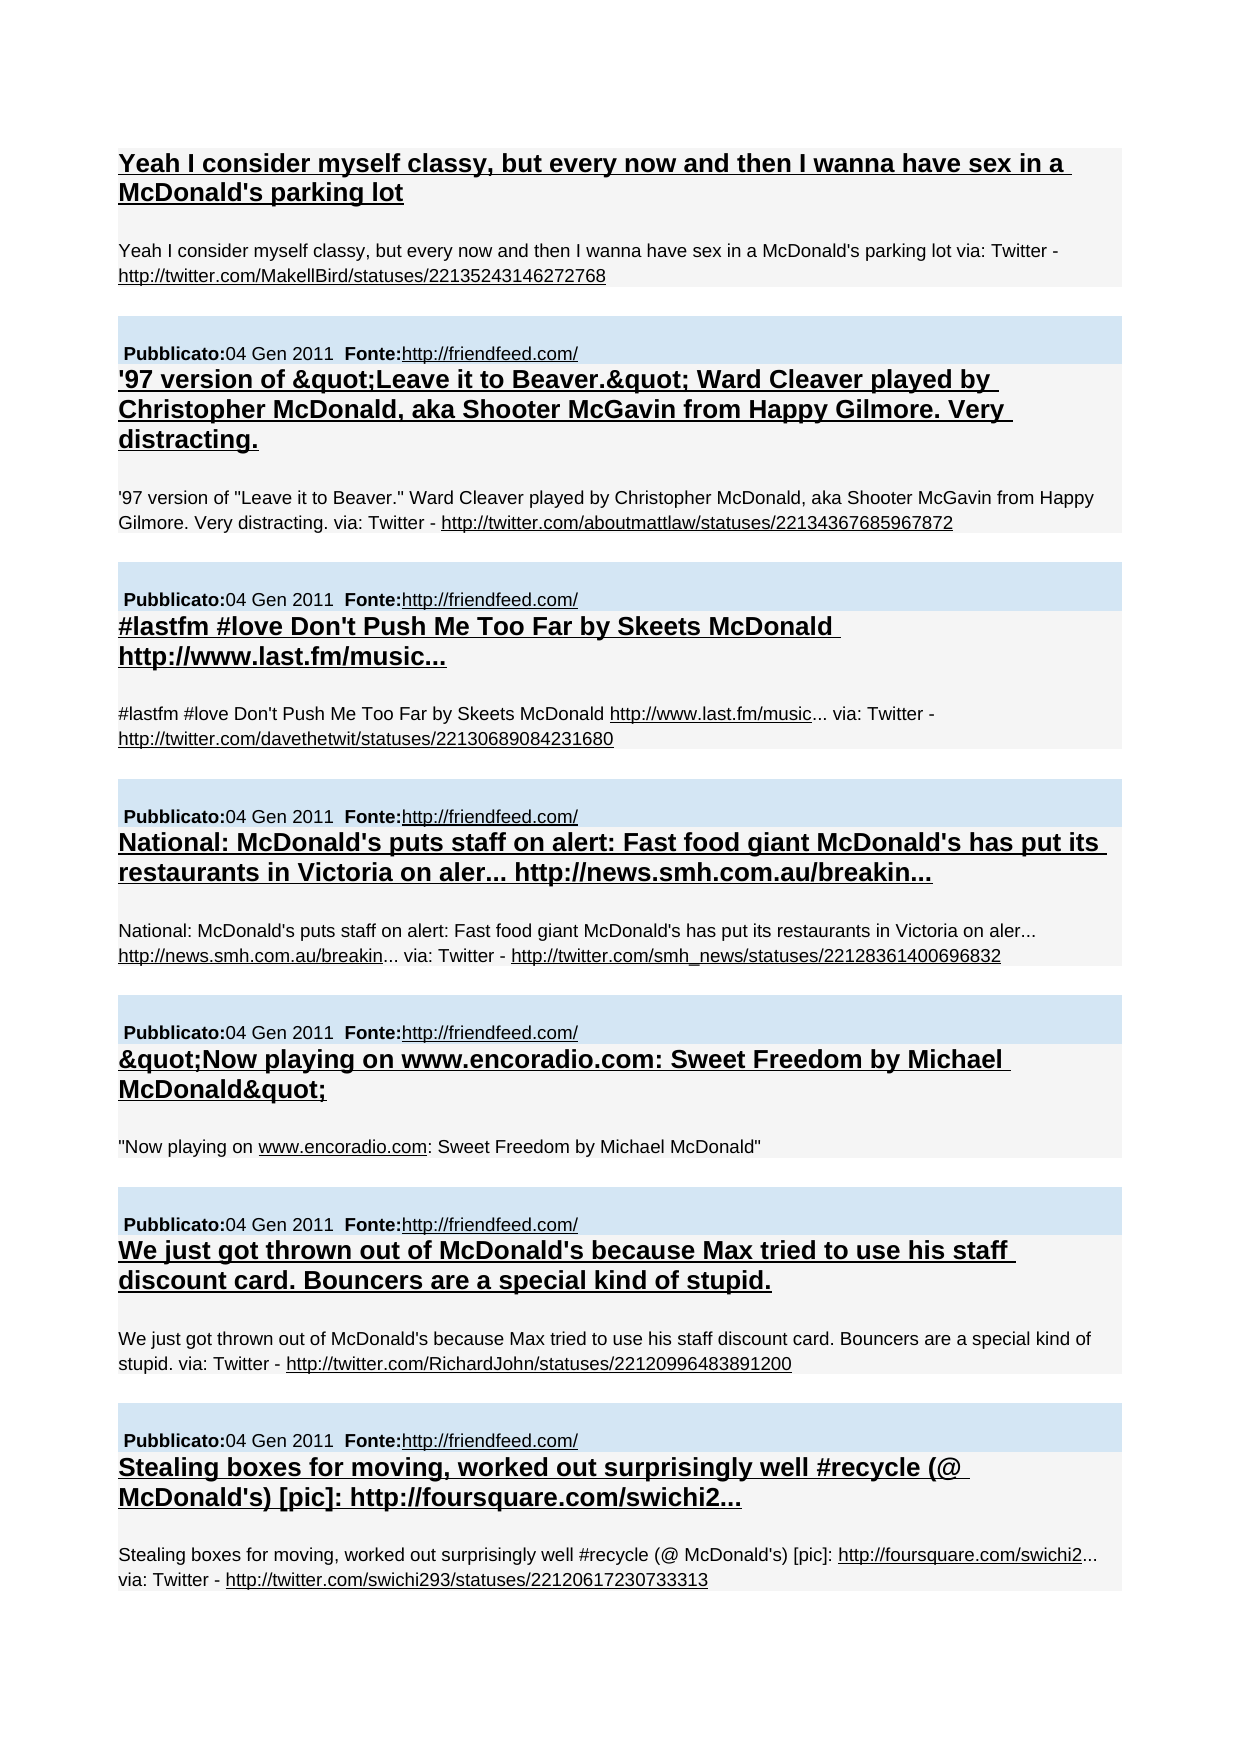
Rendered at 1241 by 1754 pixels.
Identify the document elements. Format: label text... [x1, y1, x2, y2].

text "Now playing on www.encoradio.com: Sweet Freedom by Michael McDonald" [118, 1133, 1122, 1158]
subtitle Stealing boxes for moving, worked out surprisingly well #recycle (@ McDonald's) [pic]: http://foursquare.com/swichi2... [118, 1452, 1122, 1512]
subtitle National: McDonald's puts staff on alert: Fast food giant McDonald's has put its restaurants in Victoria on aler... http://news.smh.com.au/breakin... [118, 827, 1122, 887]
text National: McDonald's puts staff on alert: Fast food giant McDonald's has put its restaurants in Victoria on aler... http://news.smh.com.au/breakin... via: Twitter - http://twitter.com/smh_news/statuses/22128361400696832 [118, 916, 1122, 966]
text Pubblicato:04 Gen 2011 Fonte:http://friendfeed.com/ [118, 562, 1122, 611]
text Yeah I consider myself classy, but every now and then I wanna have sex in a McDonald's parking lot via: Twitter - http://twitter.com/MakellBird/statuses/22135243146272768 [118, 237, 1122, 287]
text Pubblicato:04 Gen 2011 Fonte:http://friendfeed.com/ [118, 779, 1122, 827]
text Pubblicato:04 Gen 2011 Fonte:http://friendfeed.com/ [118, 316, 1122, 364]
subtitle #lastfm #love Don't Push Me Too Far by Skeets McDonald http://www.last.fm/music... [118, 611, 1122, 670]
text Pubblicato:04 Gen 2011 Fonte:http://friendfeed.com/ [118, 995, 1122, 1044]
subtitle We just got thrown out of McDonald's because Max tried to use his staff discount card. Bouncers are a special kind of stupid. [118, 1235, 1122, 1295]
text '97 version of "Leave it to Beaver." Ward Cleaver played by Christopher McDonald, aka Shooter McGavin from Happy Gilmore. Very distracting. via: Twitter - http://twitter.com/aboutmattlaw/statuses/22134367685967872 [118, 483, 1122, 533]
text #lastfm #love Don't Push Me Too Far by Skeets McDonald http://www.last.fm/music... via: Twitter - http://twitter.com/davethetwit/statuses/22130689084231680 [118, 699, 1122, 749]
subtitle Yeah I consider myself classy, but every now and then I wanna have sex in a McDonald's parking lot [118, 148, 1122, 207]
subtitle '97 version of &quot;Leave it to Beaver.&quot; Ward Cleaver played by Christopher McDonald, aka Shooter McGavin from Happy Gilmore. Very distracting. [118, 364, 1122, 454]
text Stealing boxes for moving, worked out surprisingly well #recycle (@ McDonald's) [pic]: http://foursquare.com/swichi2... via: Twitter - http://twitter.com/swichi293/statuses/22120617230733313 [118, 1541, 1122, 1591]
text Pubblicato:04 Gen 2011 Fonte:http://friendfeed.com/ [118, 1403, 1122, 1452]
text We just got thrown out of McDonald's because Max tried to use his staff discount card. Bouncers are a special kind of stupid. via: Twitter - http://twitter.com/RichardJohn/statuses/22120996483891200 [118, 1324, 1122, 1374]
subtitle &quot;Now playing on www.encoradio.com: Sweet Freedom by Michael McDonald&quot; [118, 1044, 1122, 1103]
text Pubblicato:04 Gen 2011 Fonte:http://friendfeed.com/ [118, 1187, 1122, 1235]
